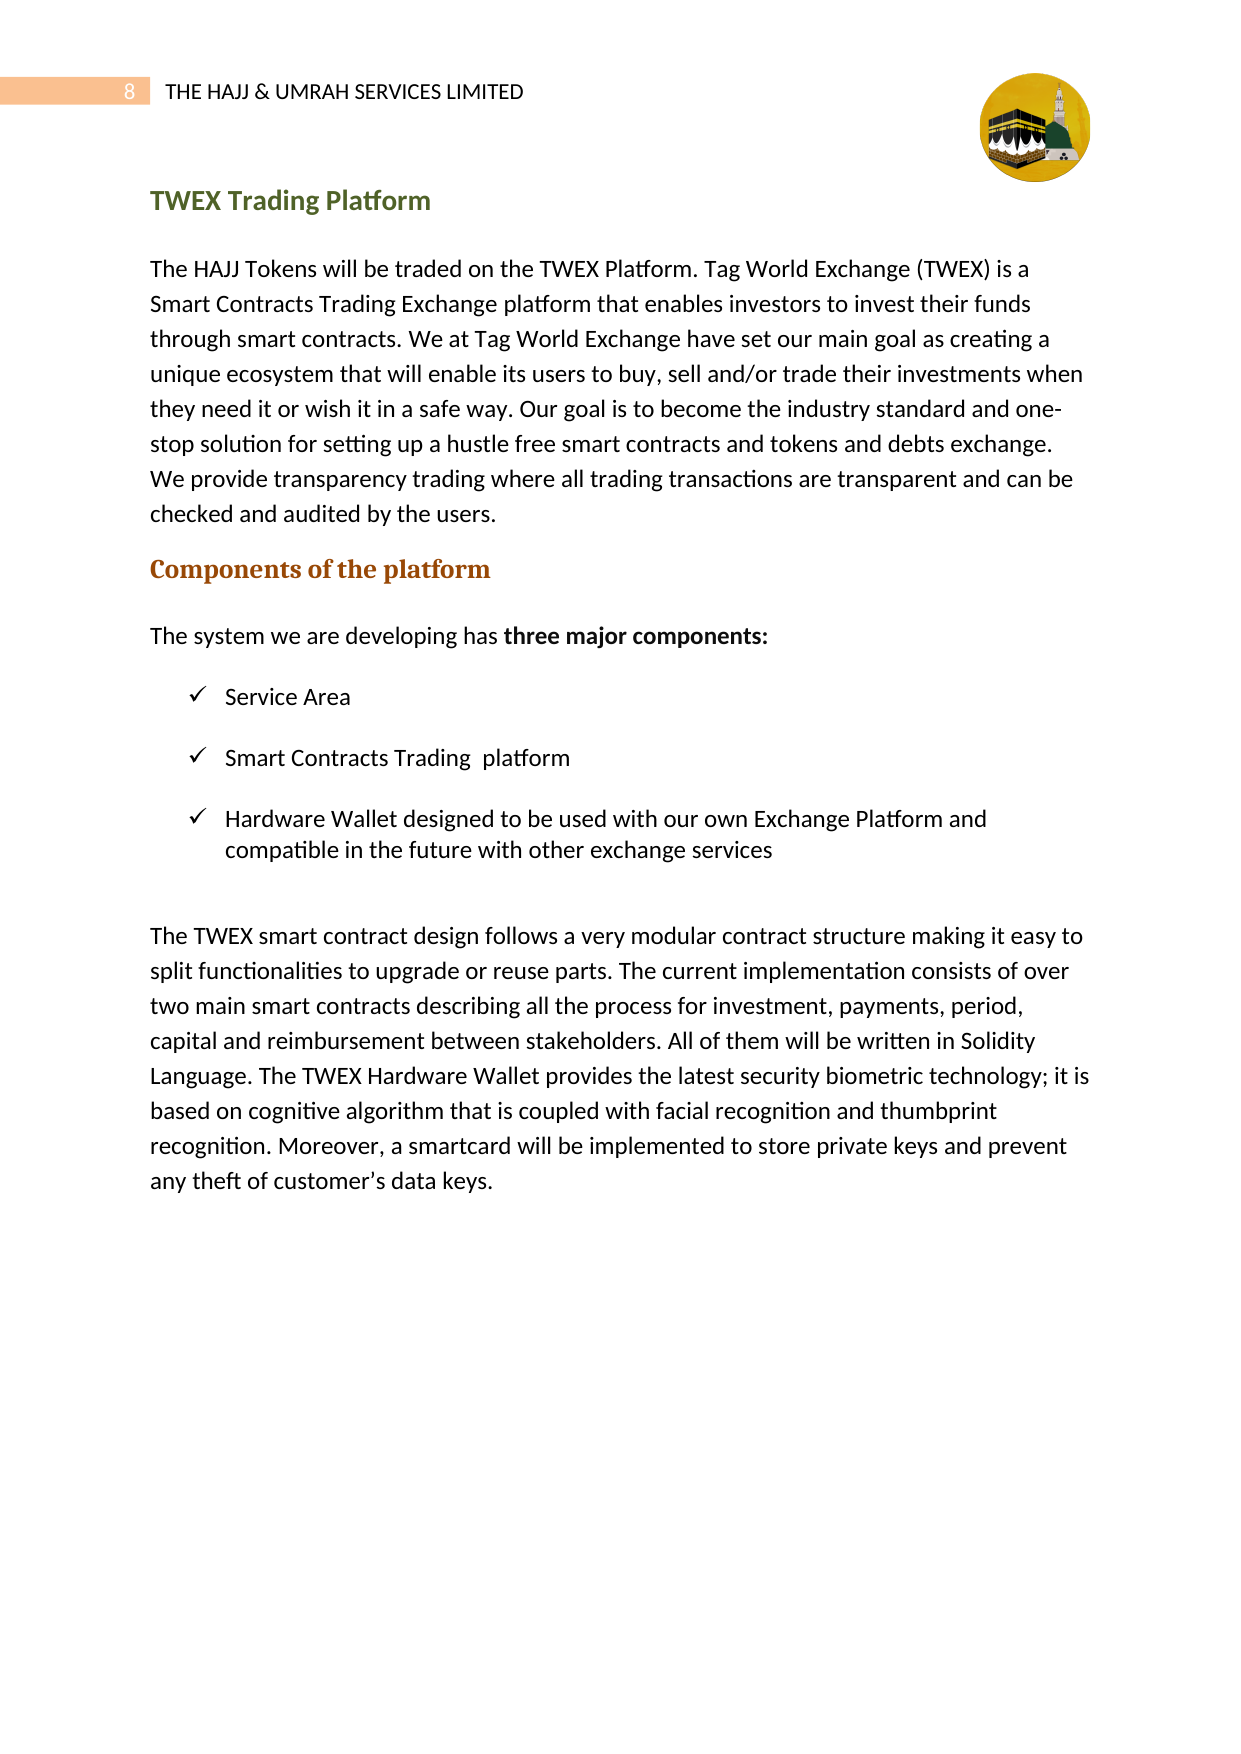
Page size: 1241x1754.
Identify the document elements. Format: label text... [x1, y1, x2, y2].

list Smart Contracts Trading platform [187, 742, 1090, 773]
subtitle TWEX Trading Platform [150, 182, 1090, 217]
subtitle Components of the platform [150, 554, 1090, 585]
list Service Area [187, 681, 1090, 712]
picture [979, 73, 1091, 182]
text The HAJJ Tokens will be traded on the TWEX Platform. Tag World Exchange (TWEX) is a Smart Contracts Trading Exchange platform that enables investors to invest their funds through smart contracts. We at Tag World Exchange have set our main goal as creating a unique ecosystem that will enable its users to buy, sell and/or trade their investments when they need it or wish it in a safe way. Our goal is to become the industry standard and one-stop solution for setting up a hustle free smart contracts and tokens and debts exchange. We provide transparency trading where all trading transactions are transparent and can be checked and audited by the users. [150, 253, 1090, 529]
text The TWEX smart contract design follows a very modular contract structure making it easy to split functionalities to upgrade or reuse parts. The current implementation consists of over two main smart contracts describing all the process for investment, payments, period, capital and reimbursement between stakeholders. All of them will be written in Solidity Language. The TWEX Hardware Wallet provides the latest security biometric technology; it is based on cognitive algorithm that is coupled with facial recognition and thumbprint recognition. Moreover, a smartcard will be implemented to store private keys and prevent any theft of customer’s data keys. [150, 920, 1090, 1196]
text The system we are developing has three major components: [150, 620, 1090, 651]
list Hardware Wallet designed to be used with our own Exchange Platform and compatible in the future with other exchange services [187, 803, 1090, 864]
